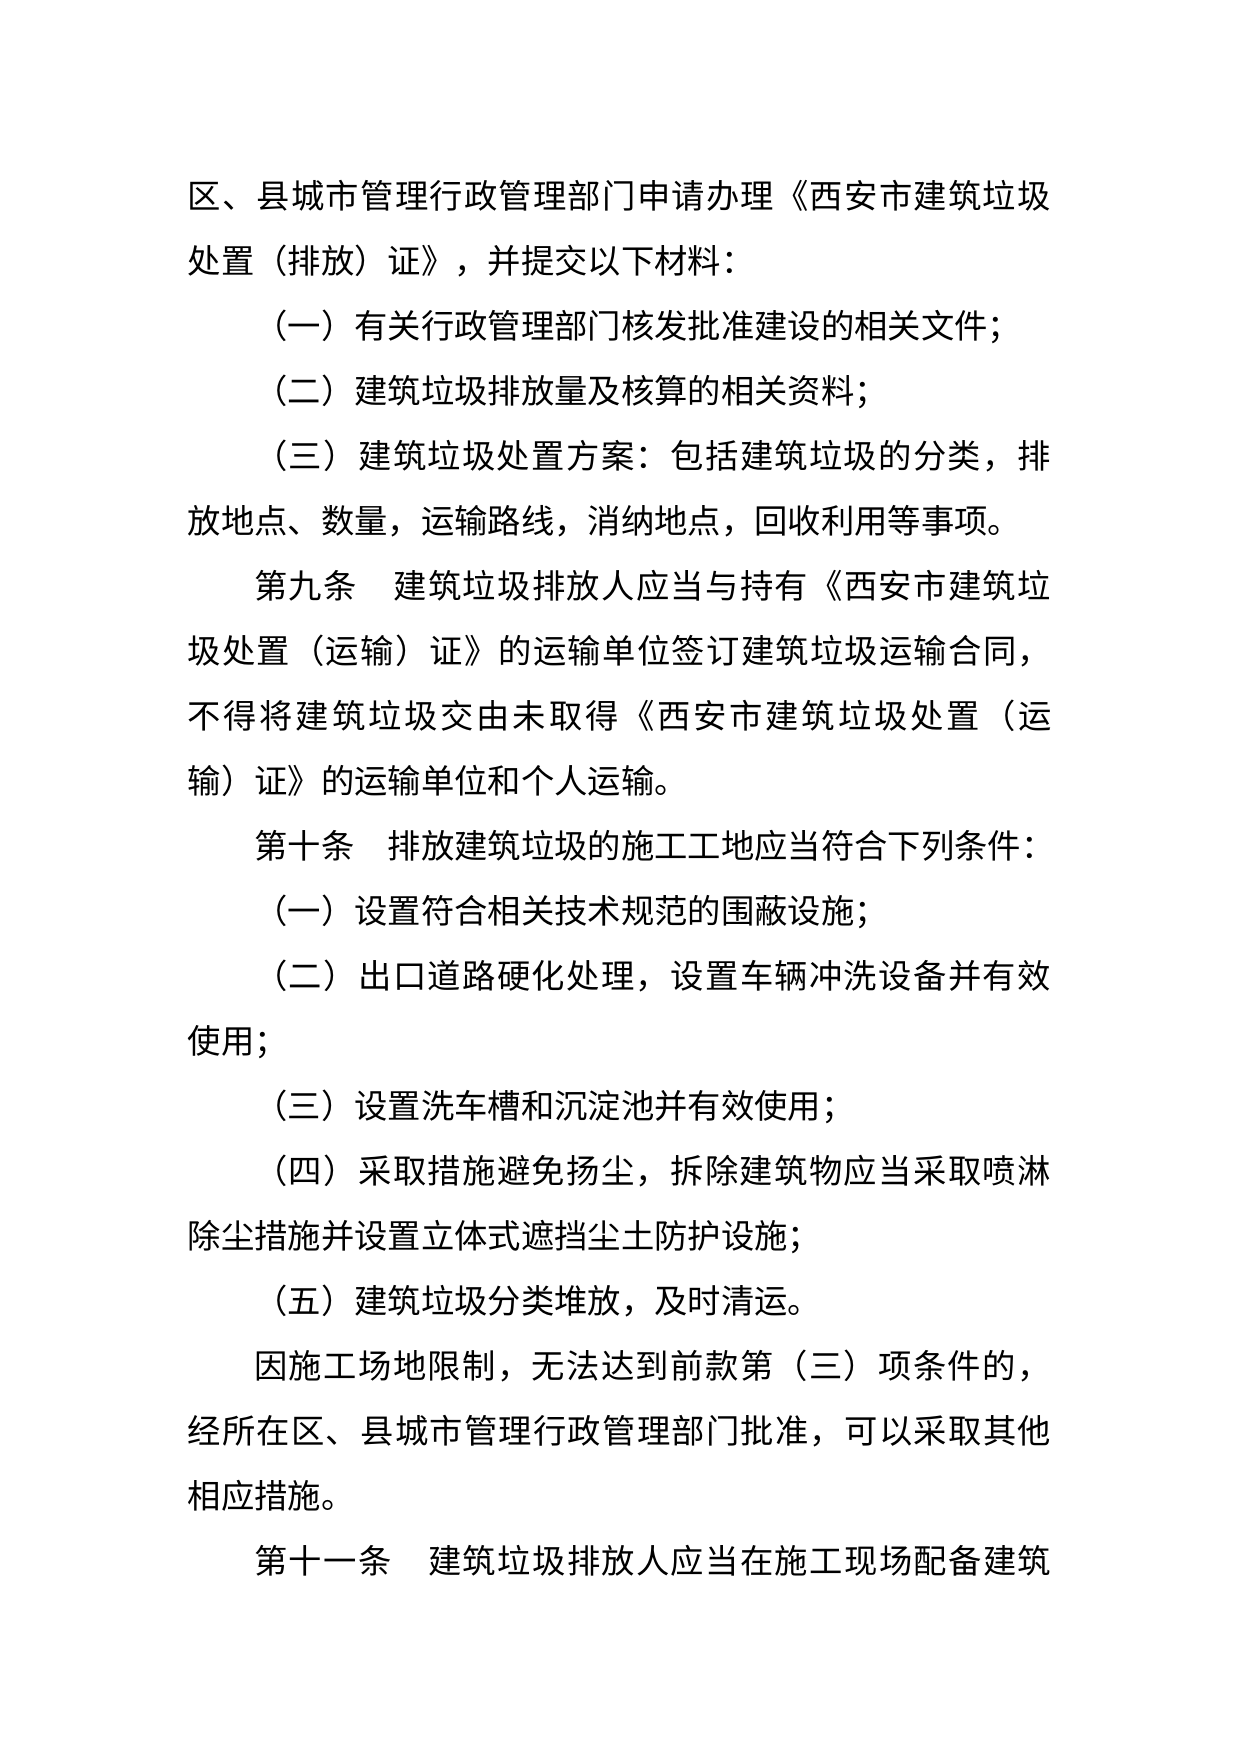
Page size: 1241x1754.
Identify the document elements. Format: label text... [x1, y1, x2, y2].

text （三）建筑垃圾处置方案：包括建筑垃圾的分类，排放地点、数量，运输路线，消纳地点，回收利用等事项。 [187, 422, 1053, 552]
text （一）有关行政管理部门核发批准建设的相关文件； [187, 292, 1053, 357]
text （三）设置洗车槽和沉淀池并有效使用； [187, 1072, 1053, 1137]
text （二）建筑垃圾排放量及核算的相关资料； [187, 357, 1053, 422]
text （四）采取措施避免扬尘，拆除建筑物应当采取喷淋除尘措施并设置立体式遮挡尘土防护设施； [187, 1137, 1053, 1267]
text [187, 1527, 1053, 1592]
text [187, 162, 1053, 292]
text （一）设置符合相关技术规范的围蔽设施； [187, 877, 1053, 942]
text 第九条 建筑垃圾排放人应当与持有《西安市建筑垃圾处置（运输）证》的运输单位签订建筑垃圾运输合同，不得将建筑垃圾交由未取得《西安市建筑垃圾处置（运输）证》的运输单位和个人运输。 [187, 552, 1053, 812]
text （五）建筑垃圾分类堆放，及时清运。 [187, 1267, 1053, 1332]
text 第十条 排放建筑垃圾的施工工地应当符合下列条件： [187, 812, 1053, 877]
text （二）出口道路硬化处理，设置车辆冲洗设备并有效使用； [187, 942, 1053, 1072]
text 因施工场地限制，无法达到前款第（三）项条件的，经所在区、县城市管理行政管理部门批准，可以采取其他相应措施。 [187, 1332, 1053, 1527]
